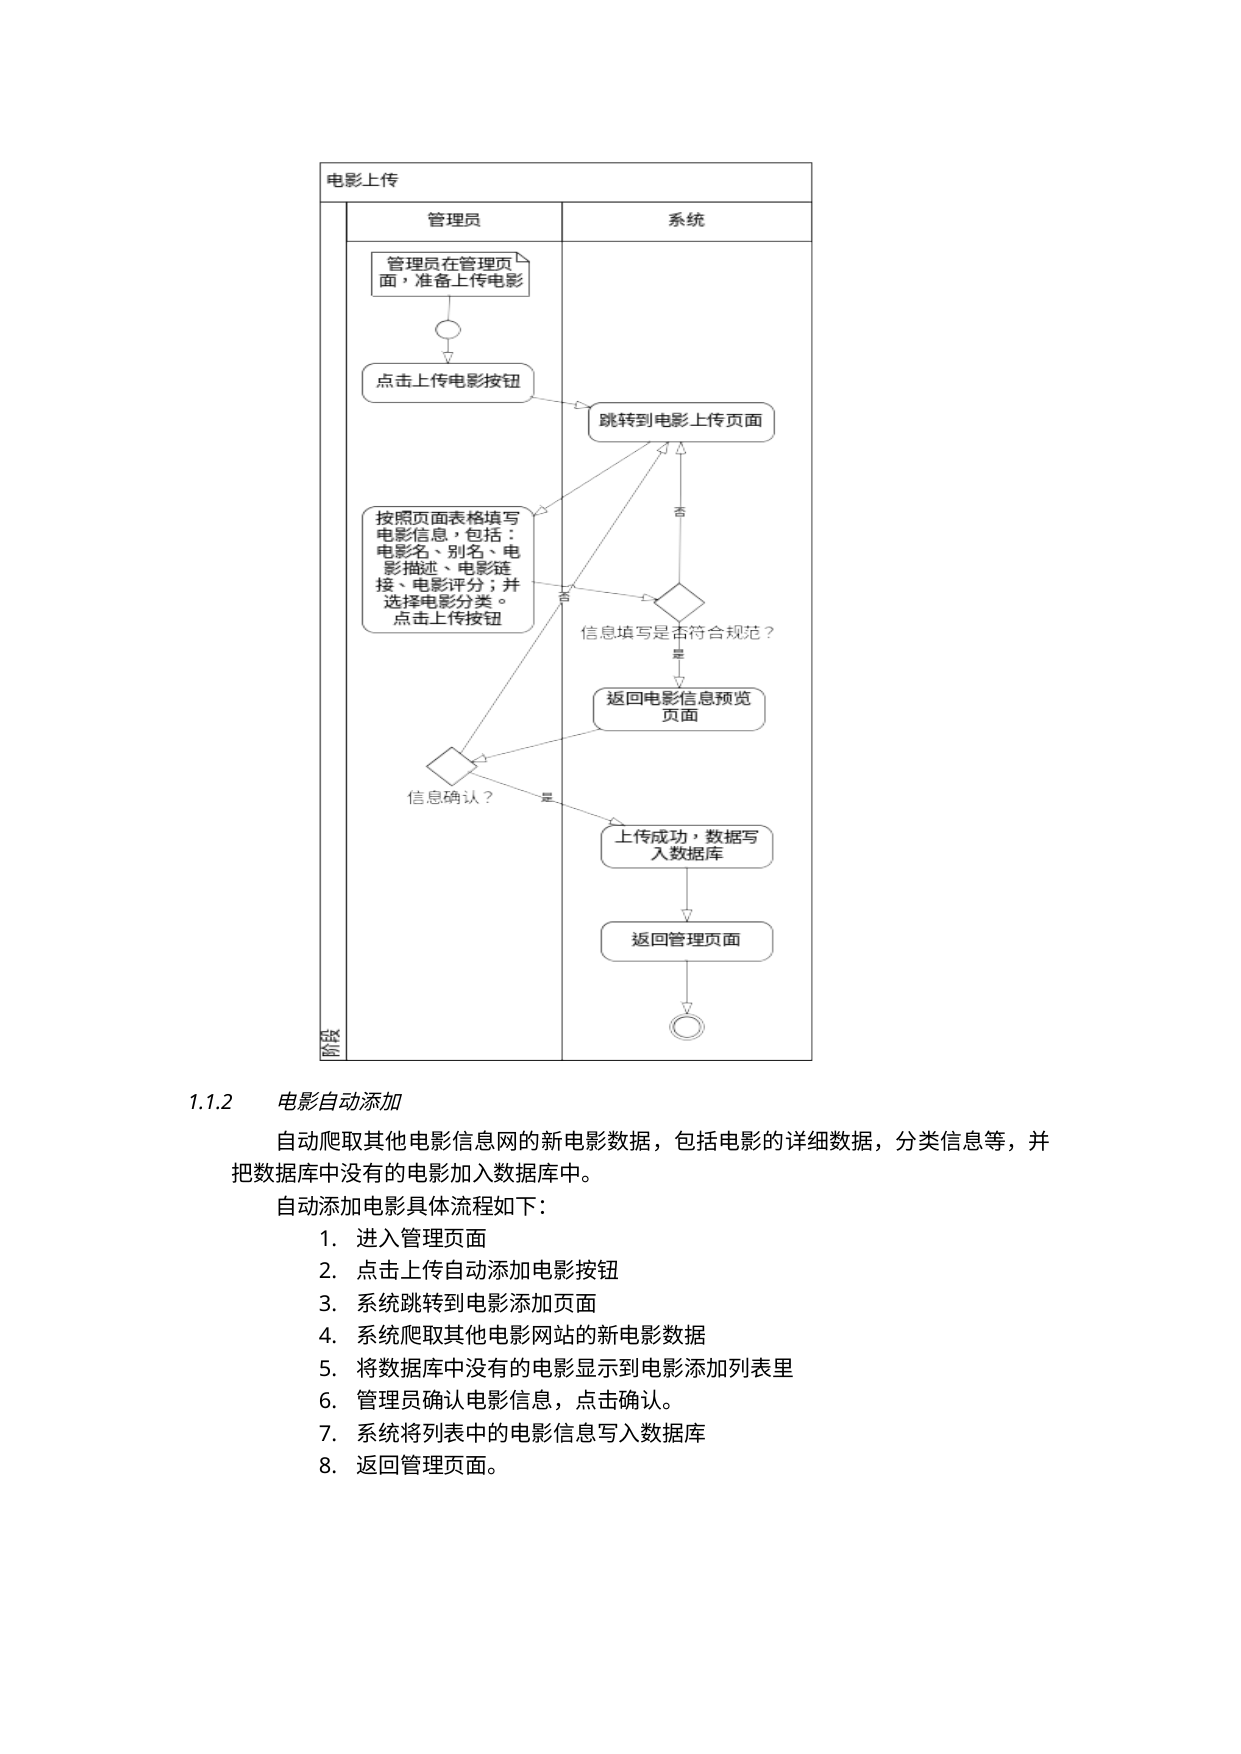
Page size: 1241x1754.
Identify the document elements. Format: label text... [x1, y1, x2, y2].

list 管理员确认电影信息，点击确认。 [319, 1383, 1053, 1416]
list 返回管理页面。 [319, 1448, 1053, 1481]
list 进入管理页面 [319, 1221, 1053, 1253]
list 将数据库中没有的电影显示到电影添加列表里 [319, 1351, 1053, 1383]
text 自动添加电影具体流程如下： [231, 1188, 1053, 1221]
list 系统将列表中的电影信息写入数据库 [319, 1416, 1053, 1448]
list 点击上传自动添加电影按钮 [319, 1253, 1053, 1286]
subtitle 电影自动添加 [187, 1084, 1053, 1117]
list 系统跳转到电影添加页面 [319, 1286, 1053, 1318]
text 自动爬取其他电影信息网的新电影数据，包括电影的详细数据，分类信息等，并把数据库中没有的电影加入数据库中。 [231, 1123, 1053, 1188]
list 系统爬取其他电影网站的新电影数据 [319, 1318, 1053, 1351]
